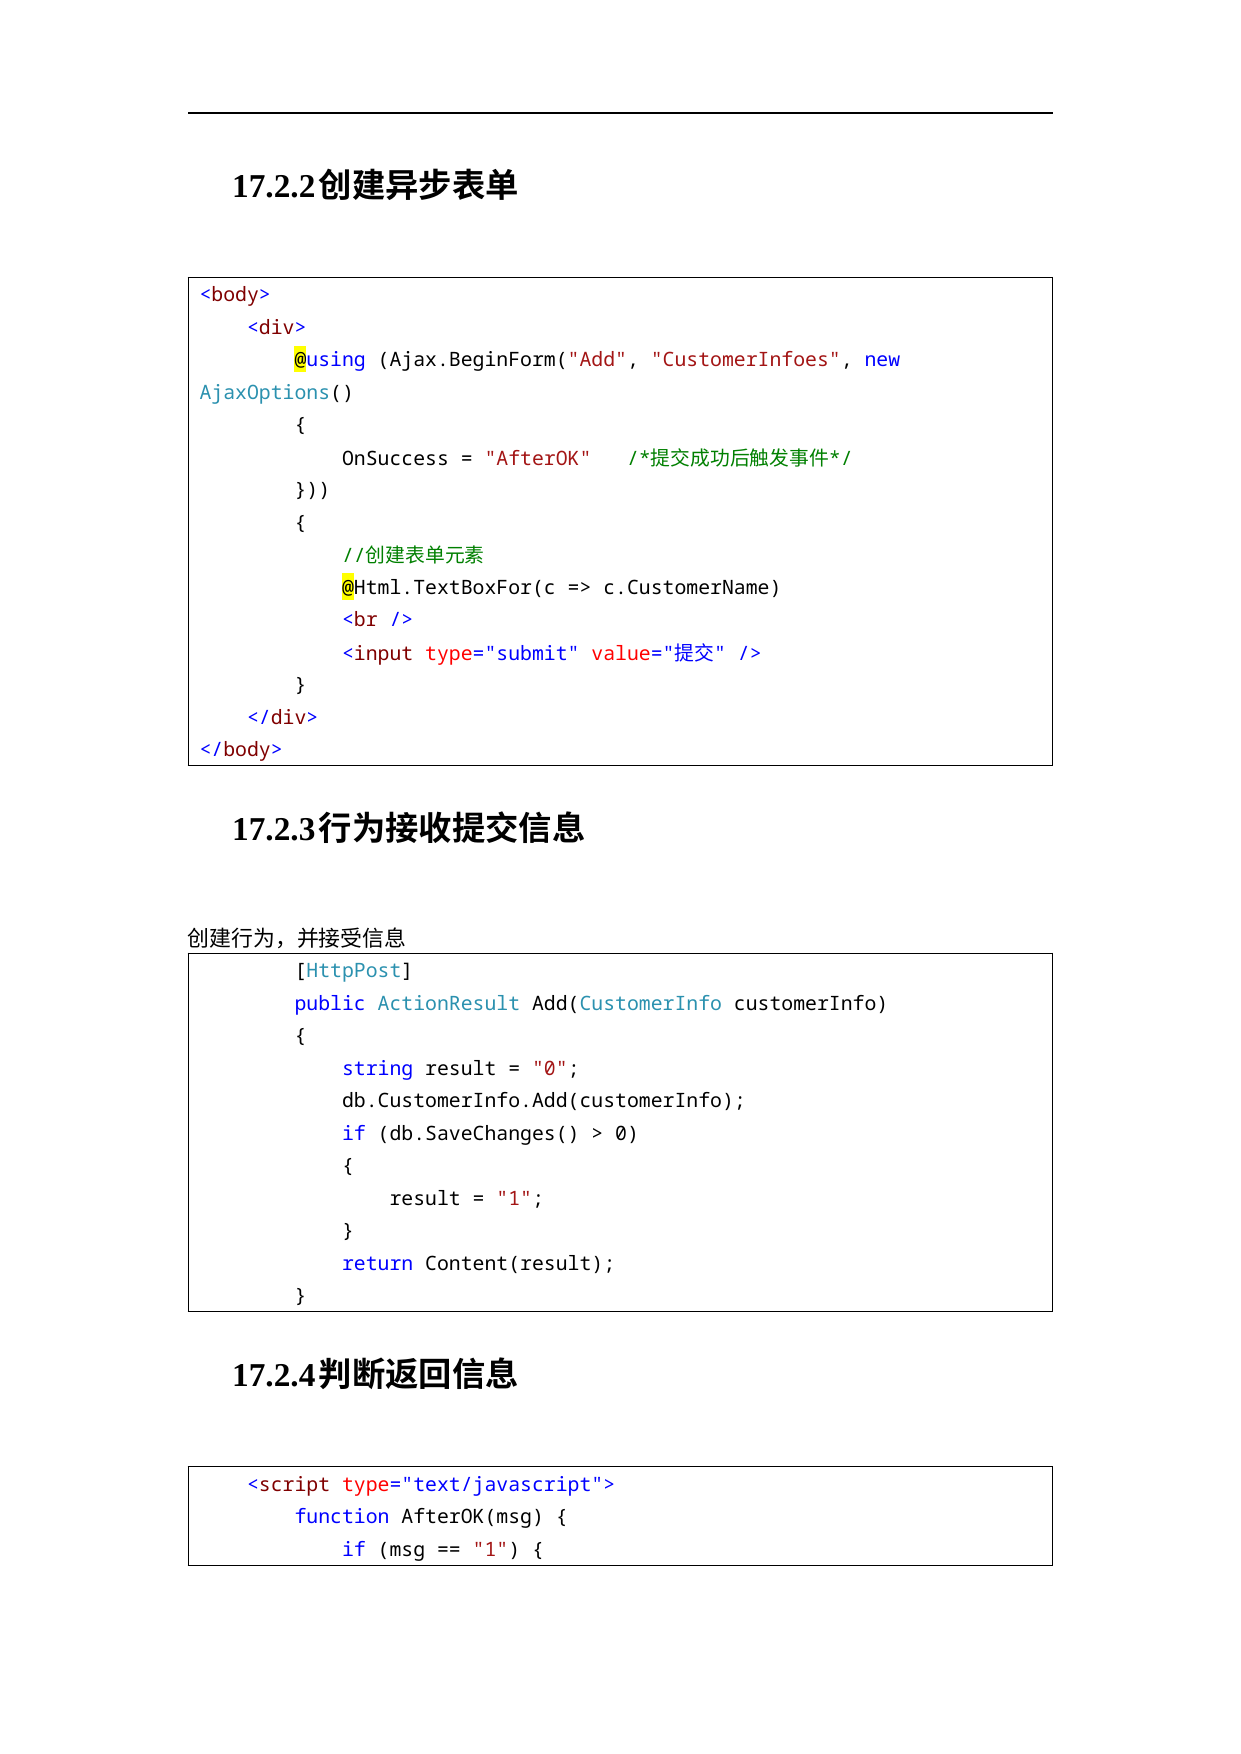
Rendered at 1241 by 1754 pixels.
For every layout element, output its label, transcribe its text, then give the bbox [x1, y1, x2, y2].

table_header <body> <div> @using (Ajax.BeginForm("Add", "CustomerInfoes", new AjaxOptions() { OnSuccess = "AfterOK" /*提交成功后触发事件*/ })) { //创建表单元素 @Html.TextBoxFor(c => c.CustomerName) <br /> <input type="submit" value="提交" /> } </div> </body> [189, 278, 1052, 765]
subtitle 判断返回信息 [232, 1339, 1053, 1404]
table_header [189, 1467, 1052, 1565]
subtitle 行为接收提交信息 [232, 793, 1053, 858]
text 创建行为，并接受信息 [187, 920, 1053, 953]
table_header [HttpPost] public ActionResult Add(CustomerInfo customerInfo) { string result = "0"; db.CustomerInfo.Add(customerInfo); if (db.SaveChanges() > 0) { result = "1"; } return Content(result); } [189, 954, 1052, 1311]
subtitle 创建异步表单 [232, 150, 1053, 215]
